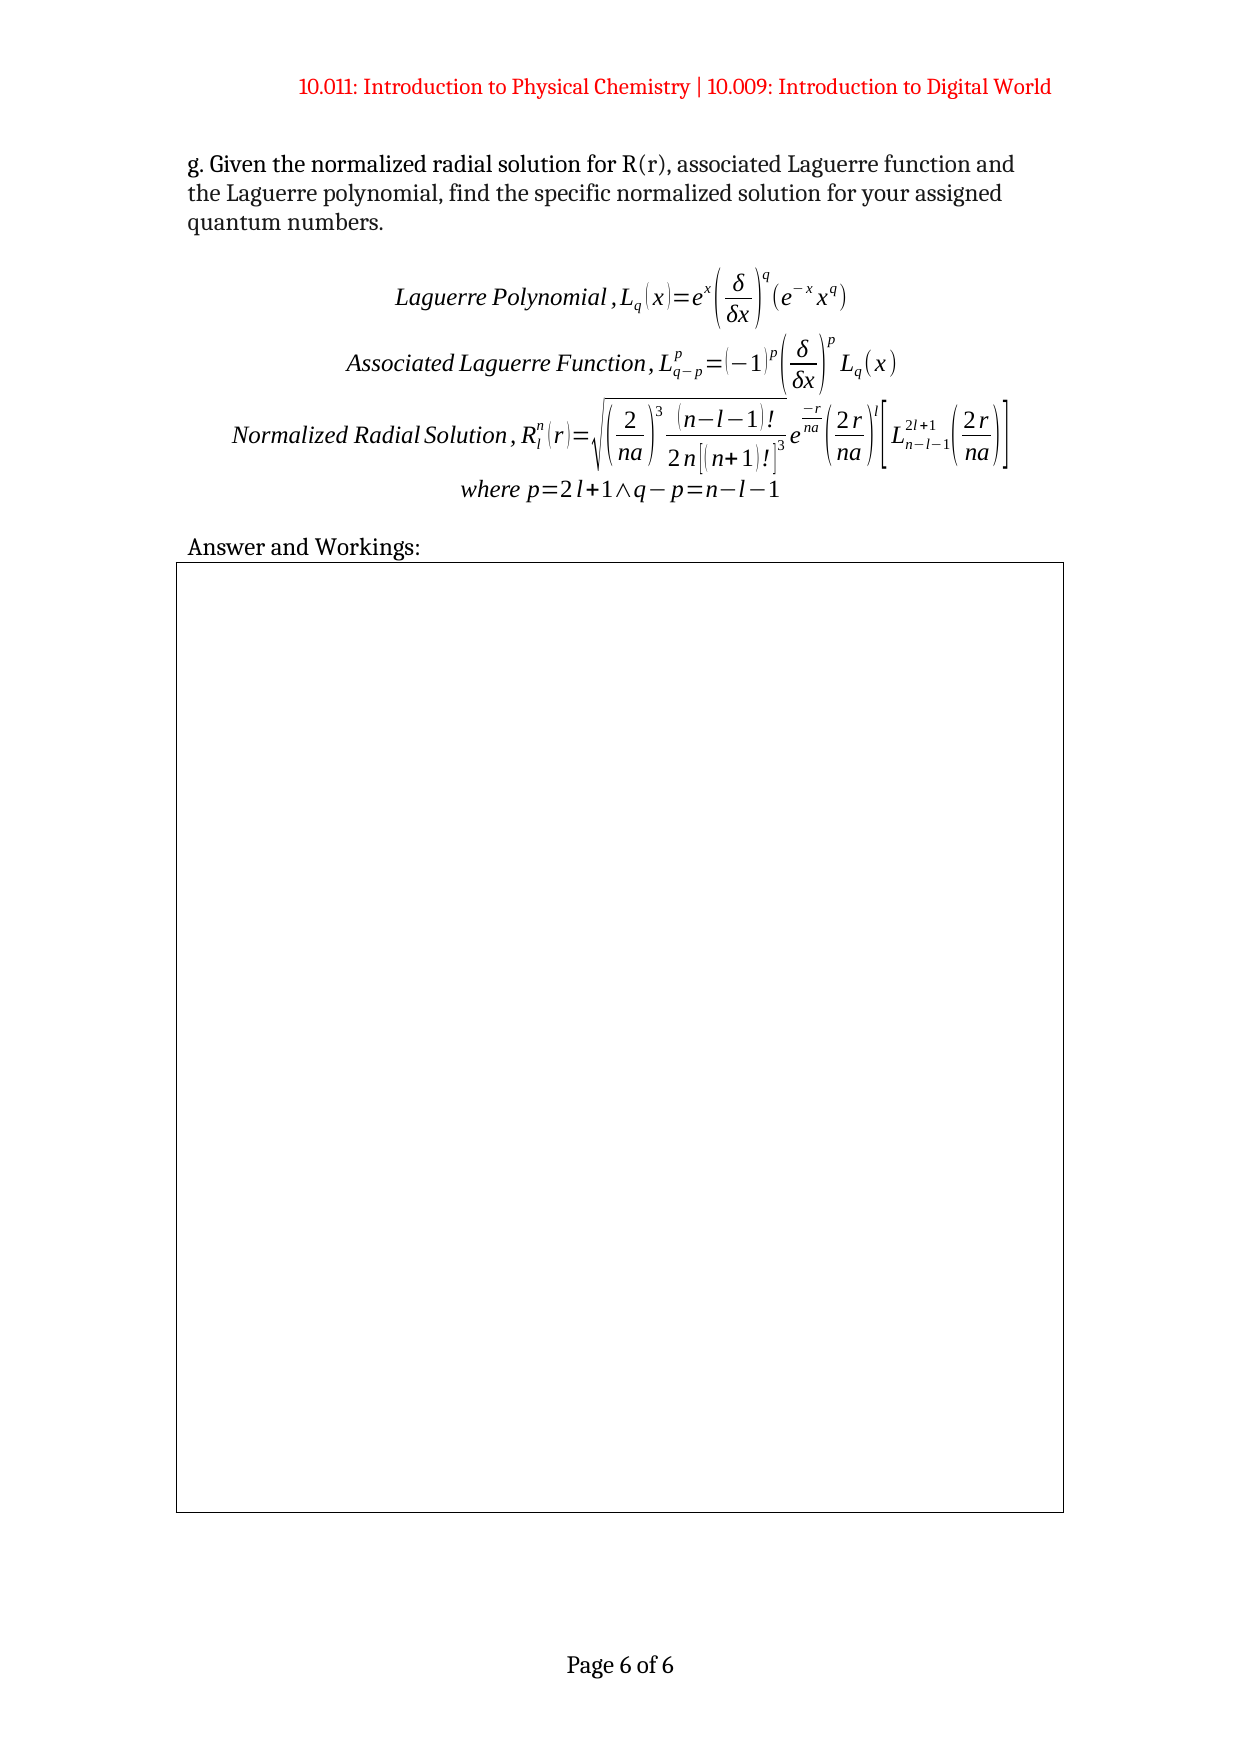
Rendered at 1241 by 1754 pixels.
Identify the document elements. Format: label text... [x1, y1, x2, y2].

table_header [177, 563, 1063, 1512]
text Answer and Workings: [187, 533, 1053, 562]
text g. Given the normalized radial solution for R(r), associated Laguerre function and the Laguerre polynomial, find the specific normalized solution for your assigned quantum numbers. [187, 150, 1053, 236]
